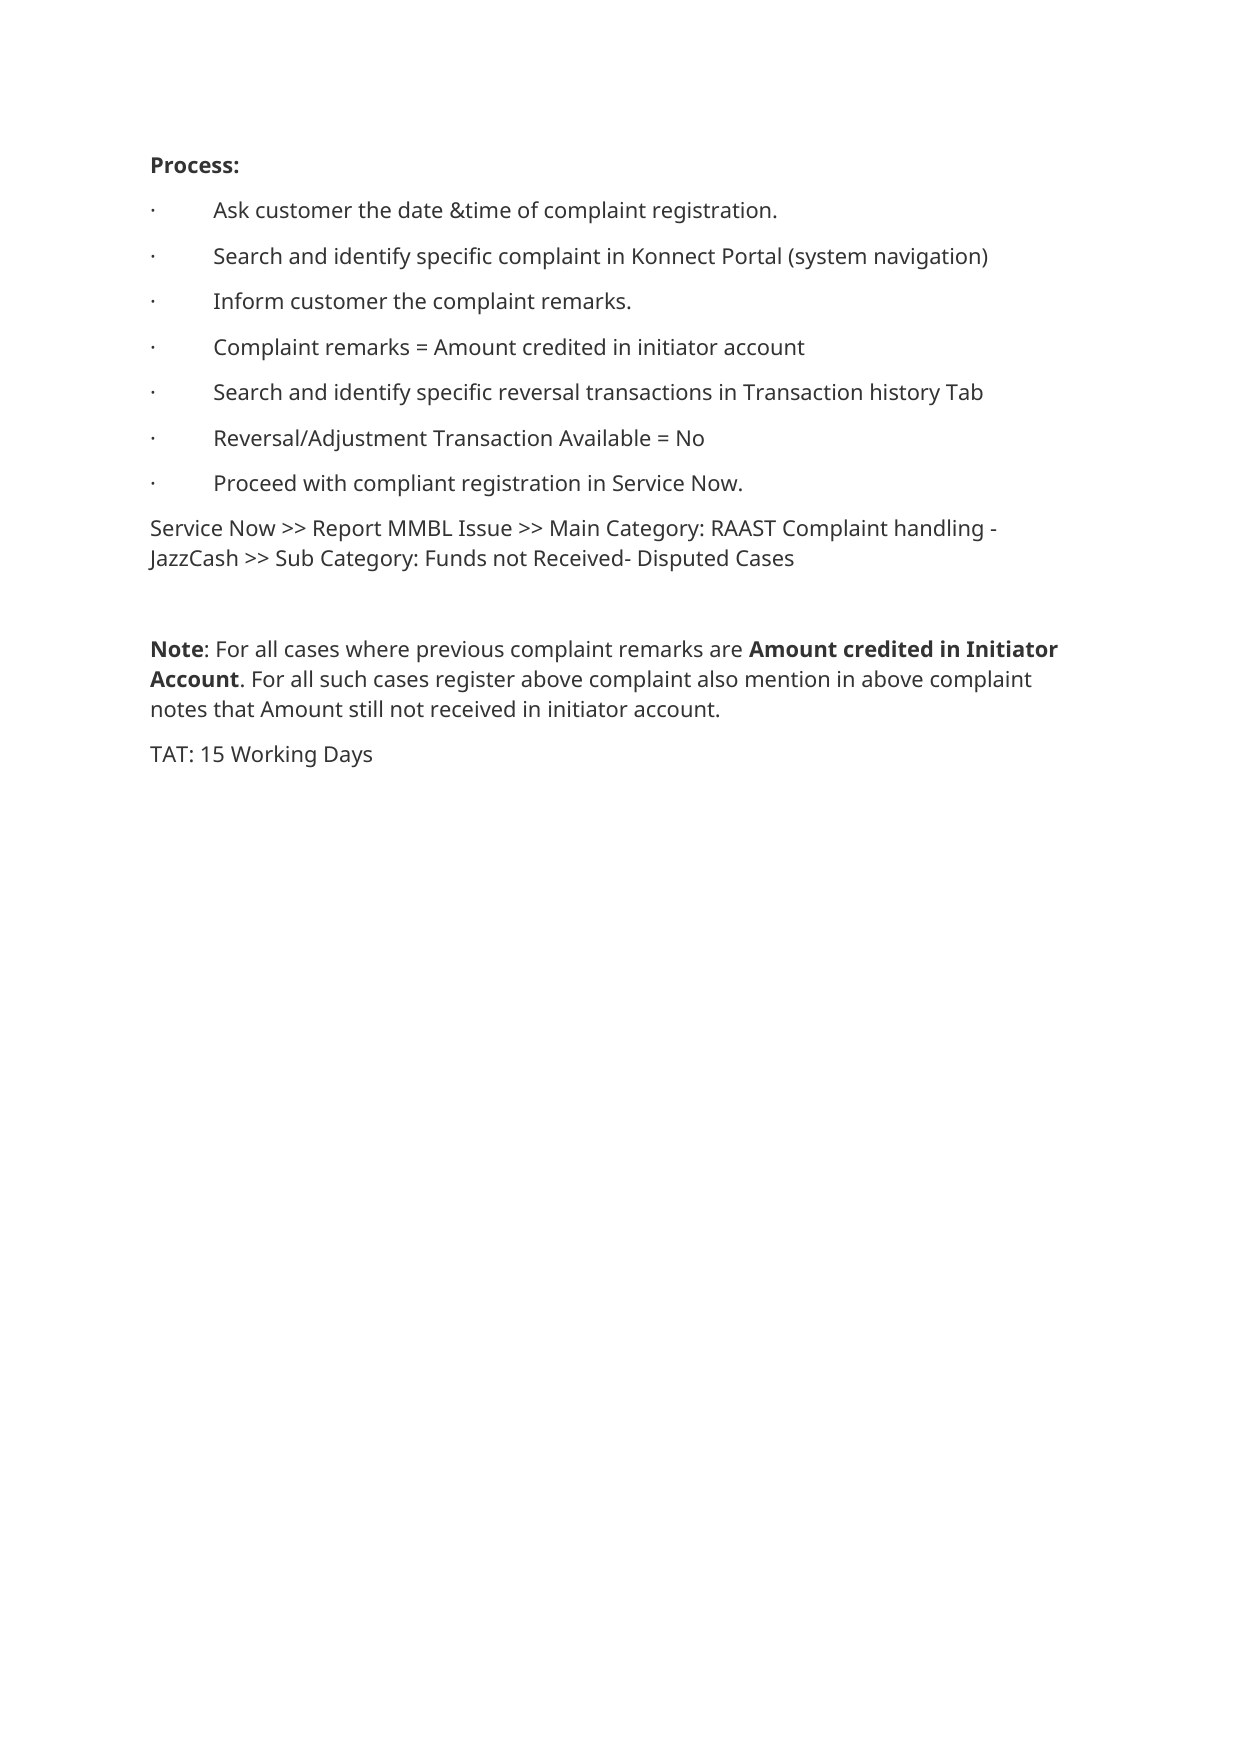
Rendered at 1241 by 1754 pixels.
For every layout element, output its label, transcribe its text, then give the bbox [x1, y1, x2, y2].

text · Inform customer the complaint remarks. [150, 286, 1090, 316]
text Service Now >> Report MMBL Issue >> Main Category: RAAST Complaint handling - JazzCash >> Sub Category: Funds not Received- Disputed Cases [150, 513, 1090, 573]
text · Search and identify specific reversal transactions in Transaction history Tab [150, 377, 1090, 407]
text Note: For all cases where previous complaint remarks are Amount credited in Initiator Account. For all such cases register above complaint also mention in above complaint notes that Amount still not received in initiator account. [150, 634, 1090, 723]
text TAT: 15 Working Days [150, 739, 1090, 769]
text · Search and identify specific complaint in Konnect Portal (system navigation) [150, 241, 1090, 271]
text · Ask customer the date &time of complaint registration. [150, 195, 1090, 225]
text · Complaint remarks = Amount credited in initiator account [150, 332, 1090, 361]
text · Proceed with compliant registration in Service Now. [150, 468, 1090, 498]
text · Reversal/Adjustment Transaction Available = No [150, 422, 1090, 452]
text Process: [150, 150, 1090, 180]
